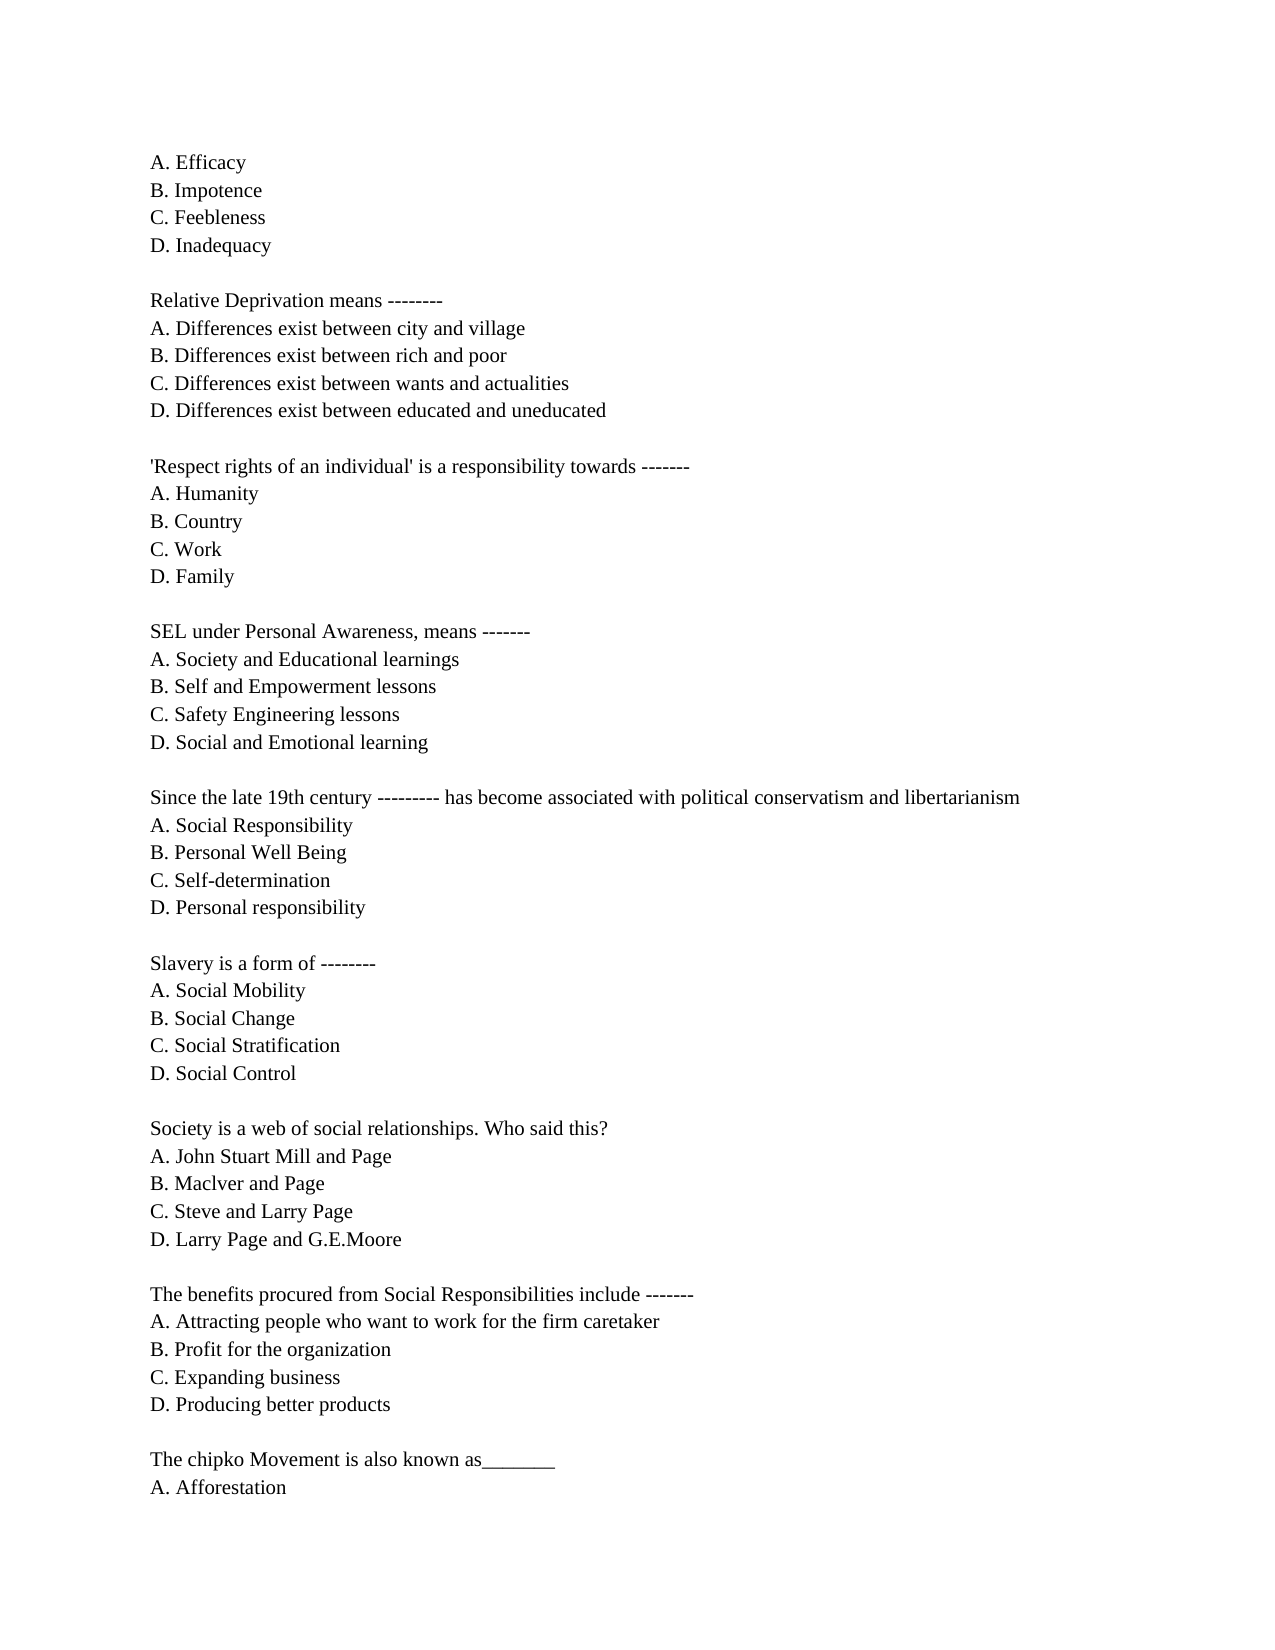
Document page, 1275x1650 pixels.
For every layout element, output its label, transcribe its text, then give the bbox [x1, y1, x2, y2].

text B. Differences exist between rich and poor [150, 343, 1125, 367]
text A. Differences exist between city and village [150, 316, 1125, 340]
text B. Maclver and Page [150, 1171, 1125, 1195]
text A. Society and Educational learnings [150, 647, 1125, 671]
text D. Differences exist between educated and uneducated [150, 398, 1125, 422]
text Society is a web of social relationships. Who said this? [150, 1116, 1125, 1140]
text B. Impotence [150, 178, 1125, 202]
text C. Safety Engineering lessons [150, 702, 1125, 726]
text D. Producing better products [150, 1392, 1125, 1416]
text C. Steve and Larry Page [150, 1199, 1125, 1223]
text D. Social and Emotional learning [150, 730, 1125, 754]
text D. Family [150, 564, 1125, 588]
text A. Attracting people who want to work for the firm caretaker [150, 1309, 1125, 1333]
text The chipko Movement is also known as_______ [150, 1447, 1125, 1471]
text Slavery is a form of -------- [150, 951, 1125, 974]
text A. Efficacy [150, 150, 1125, 174]
text SEL under Personal Awareness, means ------- [150, 619, 1125, 643]
text C. Social Stratification [150, 1033, 1125, 1057]
text Since the late 19th century --------- has become associated with political conservatism and libertarianism [150, 785, 1125, 809]
text The benefits procured from Social Responsibilities include ------- [150, 1282, 1125, 1306]
text D. Social Control [150, 1061, 1125, 1085]
text C. Differences exist between wants and actualities [150, 371, 1125, 395]
text D. Personal responsibility [150, 895, 1125, 919]
text A. Social Mobility [150, 978, 1125, 1002]
text A. John Stuart Mill and Page [150, 1144, 1125, 1168]
text C. Self-determination [150, 868, 1125, 892]
text C. Feebleness [150, 205, 1125, 229]
text Relative Deprivation means -------- [150, 288, 1125, 312]
text D. Inadequacy [150, 233, 1125, 257]
text A. Social Responsibility [150, 812, 1125, 837]
text B. Personal Well Being [150, 840, 1125, 864]
text D. Larry Page and G.E.Moore [150, 1227, 1125, 1251]
text A. Afforestation [150, 1475, 1125, 1499]
text B. Country [150, 509, 1125, 533]
text C. Expanding business [150, 1364, 1125, 1389]
text C. Work [150, 536, 1125, 561]
text 'Respect rights of an individual' is a responsibility towards ------- [150, 454, 1125, 478]
text B. Self and Empowerment lessons [150, 674, 1125, 698]
text B. Profit for the organization [150, 1337, 1125, 1361]
text B. Social Change [150, 1006, 1125, 1030]
text A. Humanity [150, 481, 1125, 505]
